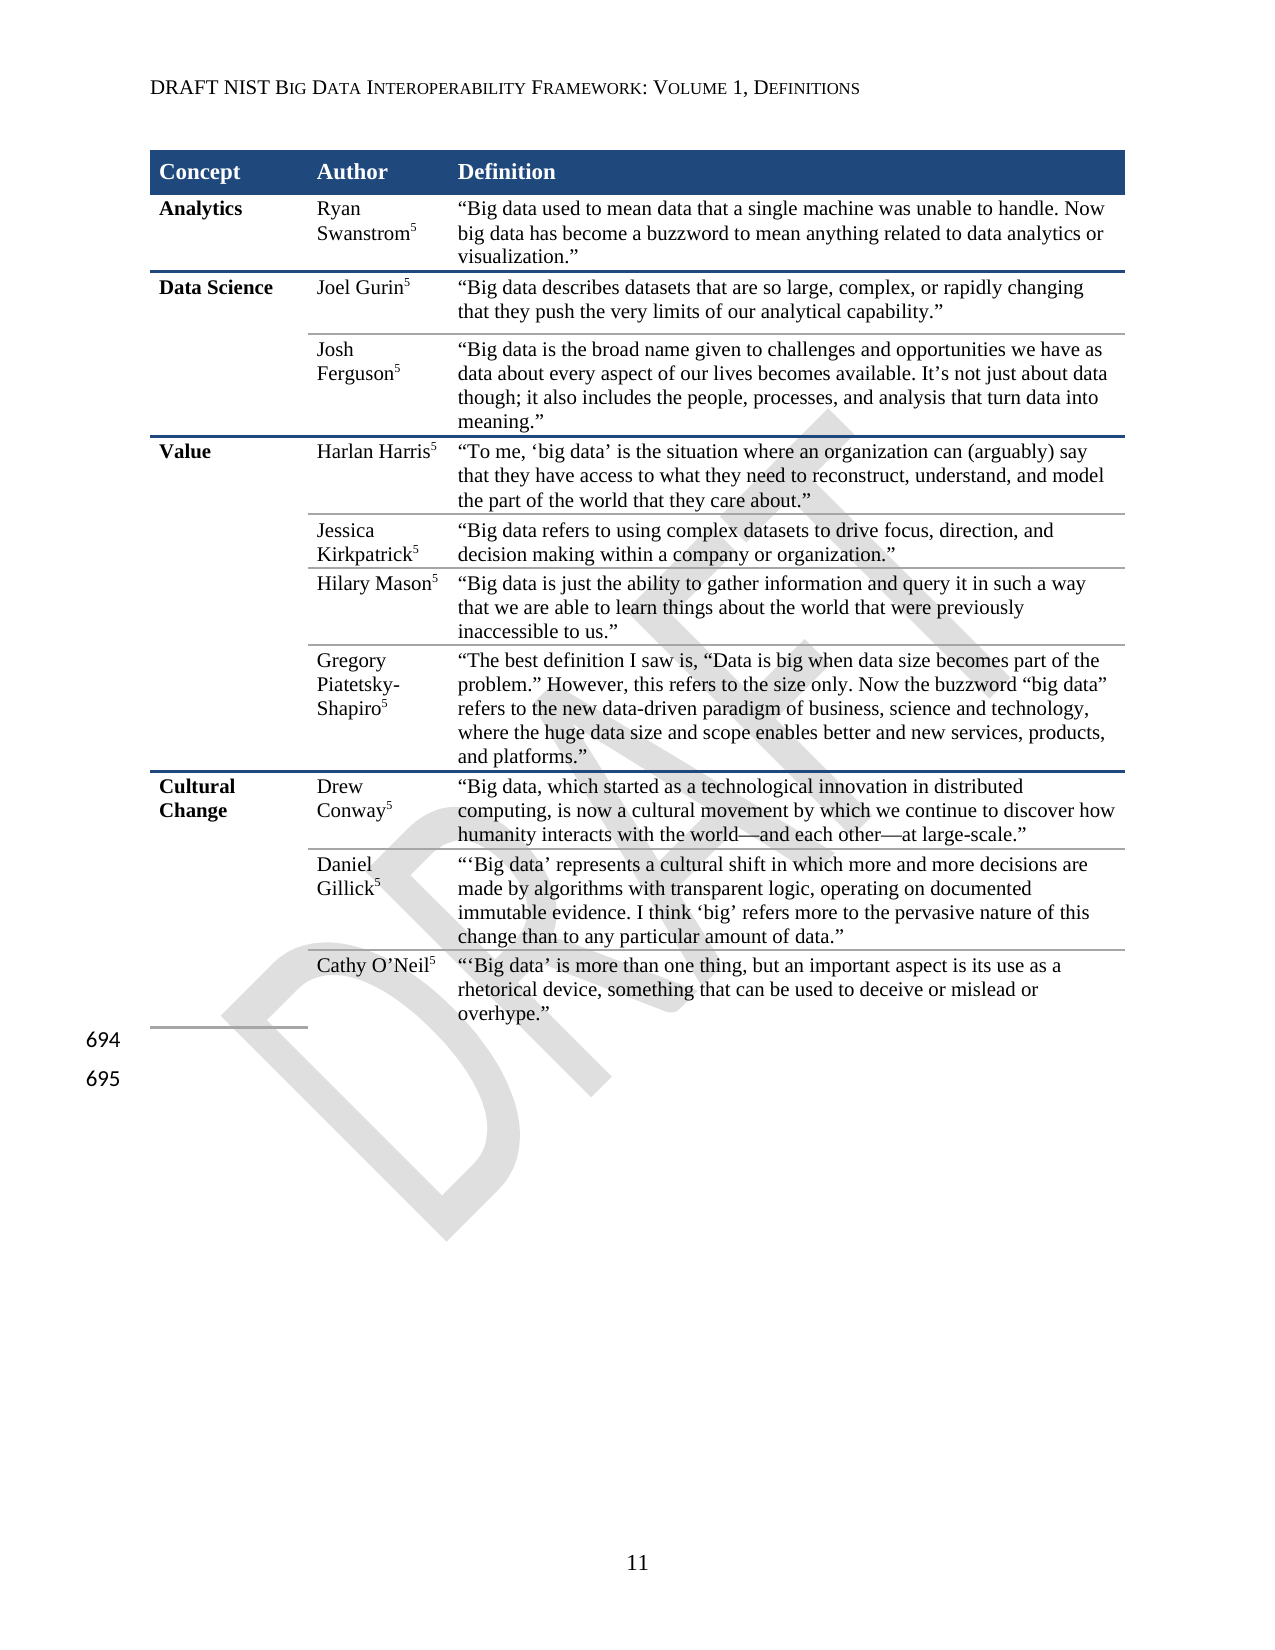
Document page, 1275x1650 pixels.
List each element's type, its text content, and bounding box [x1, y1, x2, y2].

table_cell Analytics [150, 195, 308, 270]
table_cell “Big data refers to using complex datasets to drive focus, direction, and decision making within a company or organization.” [449, 515, 1125, 567]
table_cell “Big data used to mean data that a single machine was unable to handle. Now big data has become a buzzword to mean anything related to data analytics or visualization.” [449, 195, 1125, 270]
table_cell “The best definition I saw is, “Data is big when data size becomes part of the problem.” However, this refers to the size only. Now the buzzword “big data” refers to the new data-driven paradigm of business, science and technology, where the huge data size and scope enables better and new services, products, and platforms.” [449, 646, 1125, 770]
table_header Definition [449, 150, 1125, 192]
table_cell “‘Big data’ represents a cultural shift in which more and more decisions are made by algorithms with transparent logic, operating on documented immutable evidence. I think ‘big’ refers more to the pervasive nature of this change than to any particular amount of data.” [449, 850, 1125, 949]
table_cell Josh Ferguson5 [308, 335, 449, 435]
table_cell Jessica Kirkpatrick5 [308, 515, 449, 567]
table_cell Harlan Harris5 [308, 438, 449, 513]
table_cell Gregory Piatetsky-Shapiro5 [308, 646, 449, 770]
table_cell Joel Gurin5 [308, 273, 449, 332]
table_cell Cultural Change [150, 773, 308, 1026]
table_header Concept [150, 150, 308, 192]
table_cell Data Science [150, 273, 308, 435]
table_header Author [308, 150, 449, 192]
table_cell Hilary Mason5 [308, 569, 449, 644]
table_cell Drew Conway5 [308, 773, 449, 848]
table_cell Daniel Gillick5 [308, 850, 449, 949]
table_cell “Big data, which started as a technological innovation in distributed computing, is now a cultural movement by which we continue to discover how humanity interacts with the world—and each other—at large-scale.” [449, 773, 1125, 848]
table_cell “To me, ‘big data’ is the situation where an organization can (arguably) say that they have access to what they need to reconstruct, understand, and model the part of the world that they care about.” [449, 438, 1125, 513]
table_cell Cathy O’Neil5 [308, 951, 449, 1026]
table_cell “‘Big data’ is more than one thing, but an important aspect is its use as a rhetorical device, something that can be used to deceive or mislead or overhype.” [449, 951, 1125, 1026]
table_cell “Big data is the broad name given to challenges and opportunities we have as data about every aspect of our lives becomes available. It’s not just about data though; it also includes the people, processes, and analysis that turn data into meaning.” [449, 335, 1125, 435]
table_cell Ryan Swanstrom5 [308, 195, 449, 270]
table_cell “Big data is just the ability to gather information and query it in such a way that we are able to learn things about the world that were previously inaccessible to us.” [449, 569, 1125, 644]
table_cell “Big data describes datasets that are so large, complex, or rapidly changing that they push the very limits of our analytical capability.” [449, 273, 1125, 332]
table_cell Value [150, 438, 308, 770]
